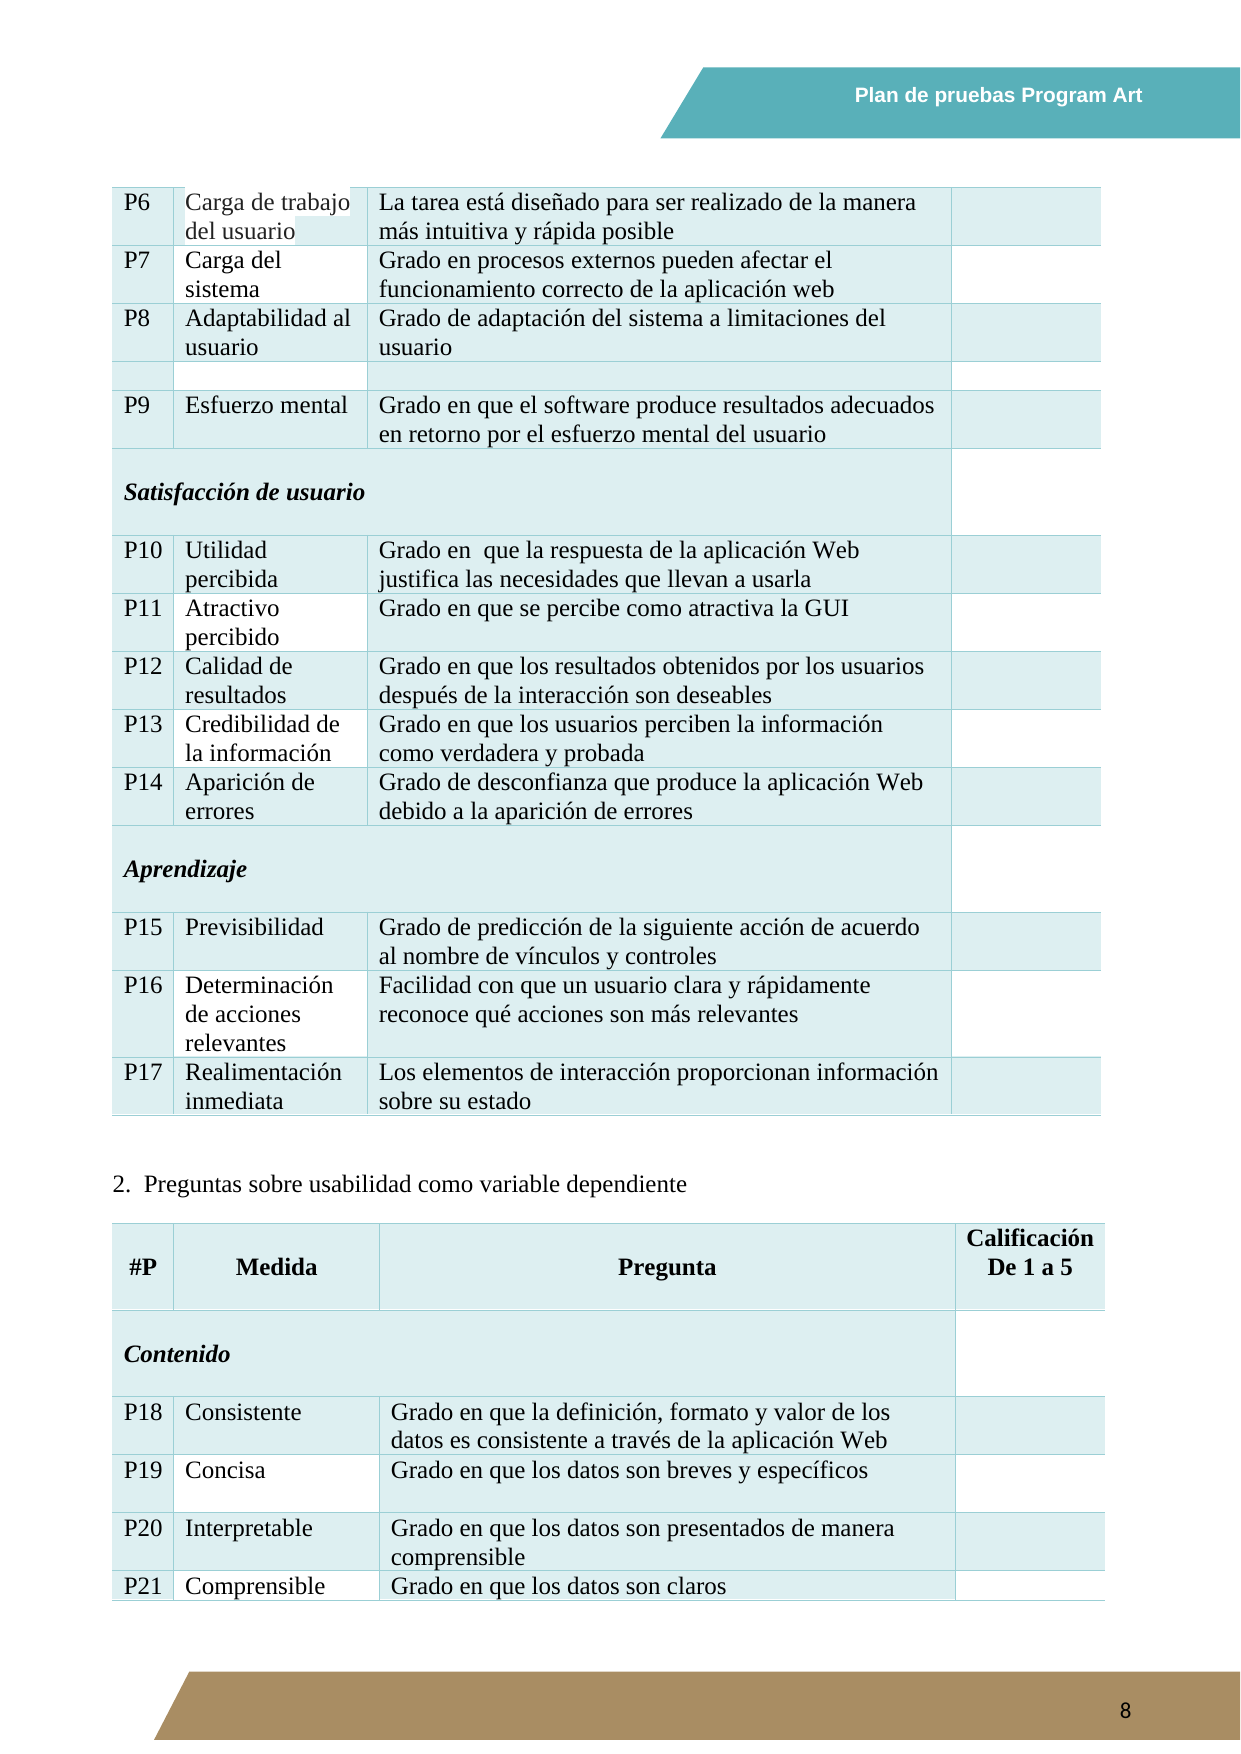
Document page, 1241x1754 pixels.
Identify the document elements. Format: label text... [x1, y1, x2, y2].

table_cell [952, 246, 1101, 303]
table_cell P19 [112, 1455, 173, 1512]
table_cell [952, 594, 1101, 651]
table_cell [368, 362, 951, 390]
table_cell Grado en que se percibe como atractiva la GUI [368, 594, 951, 651]
table_cell P15 [112, 913, 173, 970]
table_cell Grado en procesos externos pueden afectar el funcionamiento correcto de la aplicación web [368, 246, 951, 303]
table_cell Esfuerzo mental [174, 391, 367, 448]
table_cell P16 [112, 971, 173, 1056]
table_cell [952, 971, 1101, 1056]
table_cell Adaptabilidad al usuario [174, 304, 367, 361]
table_cell [956, 1455, 1105, 1512]
table_cell Previsibilidad [174, 913, 367, 970]
text 2. Preguntas sobre usabilidad como variable dependiente [112, 1169, 1128, 1198]
table_cell Realimentación inmediata [174, 1058, 367, 1114]
table_cell [174, 362, 367, 390]
table_cell [952, 913, 1101, 970]
table_header #P [112, 1224, 173, 1309]
table_cell P17 [112, 1058, 173, 1114]
table_cell Carga de trabajo del usuario [295, 188, 367, 245]
table_cell P9 [112, 391, 173, 448]
table_cell [952, 1058, 1101, 1114]
table_cell Grado de adaptación del sistema a limitaciones del usuario [368, 304, 951, 361]
table_cell Grado en que la definición, formato y valor de los datos es consistente a través de la aplicación Web [380, 1397, 955, 1454]
table_cell [952, 449, 1101, 535]
table_cell Concisa [174, 1455, 379, 1512]
table_cell Consistente [174, 1397, 379, 1454]
table_cell [952, 391, 1101, 448]
table_cell [952, 536, 1101, 593]
table_cell Calidad de resultados [174, 652, 367, 709]
table_cell Grado de desconfianza que produce la aplicación Web debido a la aparición de errores [368, 768, 951, 825]
table_cell [956, 1311, 1105, 1396]
table_cell Satisfacción de usuario [112, 449, 951, 535]
table_cell Grado en que los usuarios perciben la información como verdadera y probada [368, 710, 951, 767]
table_cell P20 [112, 1513, 173, 1570]
table_cell Comprensible [174, 1571, 379, 1599]
table_cell P7 [112, 246, 173, 303]
table_cell [952, 768, 1101, 825]
table_cell [952, 710, 1101, 767]
table_cell Determinación de acciones relevantes [174, 971, 367, 1056]
table_cell [952, 304, 1101, 361]
table_cell [956, 1513, 1105, 1570]
table_cell [952, 188, 1101, 245]
table_cell P13 [112, 710, 173, 767]
table_cell Grado en que los datos son presentados de manera comprensible [380, 1513, 955, 1570]
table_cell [380, 1571, 955, 1599]
table_header Calificación De 1 a 5 [956, 1224, 1105, 1309]
table_cell P18 [112, 1397, 173, 1454]
table_cell P11 [112, 594, 173, 651]
table_cell P14 [112, 768, 173, 825]
table_cell Facilidad con que un usuario clara y rápidamente reconoce qué acciones son más relevantes [368, 971, 951, 1056]
table_cell Grado en que el software produce resultados adecuados en retorno por el esfuerzo mental del usuario [368, 391, 951, 448]
table_cell Grado en que la respuesta de la aplicación Web justifica las necesidades que llevan a usarla [368, 536, 951, 593]
table_cell Grado en que los datos son breves y específicos [380, 1455, 955, 1512]
table_cell Credibilidad de la información [174, 710, 367, 767]
table_header Pregunta [380, 1224, 955, 1309]
table_cell Aprendizaje [112, 826, 951, 912]
table_cell [956, 1397, 1105, 1454]
table_cell [952, 652, 1101, 709]
table_cell La tarea está diseñado para ser realizado de la manera más intuitiva y rápida posible [368, 188, 951, 245]
table_cell P8 [112, 304, 173, 361]
table_header Medida [174, 1224, 379, 1309]
table_cell P12 [112, 652, 173, 709]
table_cell P6 [112, 188, 173, 245]
table_cell Contenido [112, 1311, 955, 1396]
table_cell P21 [112, 1571, 173, 1599]
table_cell Los elementos de interacción proporcionan información sobre su estado [368, 1058, 951, 1114]
table_cell Utilidad percibida [174, 536, 367, 593]
table_cell [956, 1571, 1105, 1599]
table_cell Grado de predicción de la siguiente acción de acuerdo al nombre de vínculos y controles [368, 913, 951, 970]
table_cell [952, 826, 1101, 912]
table_cell Grado en que los resultados obtenidos por los usuarios después de la interacción son deseables [368, 652, 951, 709]
table_cell [112, 362, 173, 390]
table_cell Interpretable [174, 1513, 379, 1570]
table_cell P10 [112, 536, 173, 593]
table_cell Carga del sistema [174, 246, 367, 303]
table_cell Aparición de errores [174, 768, 367, 825]
table_cell [952, 362, 1101, 390]
table_cell Atractivo percibido [174, 594, 367, 651]
